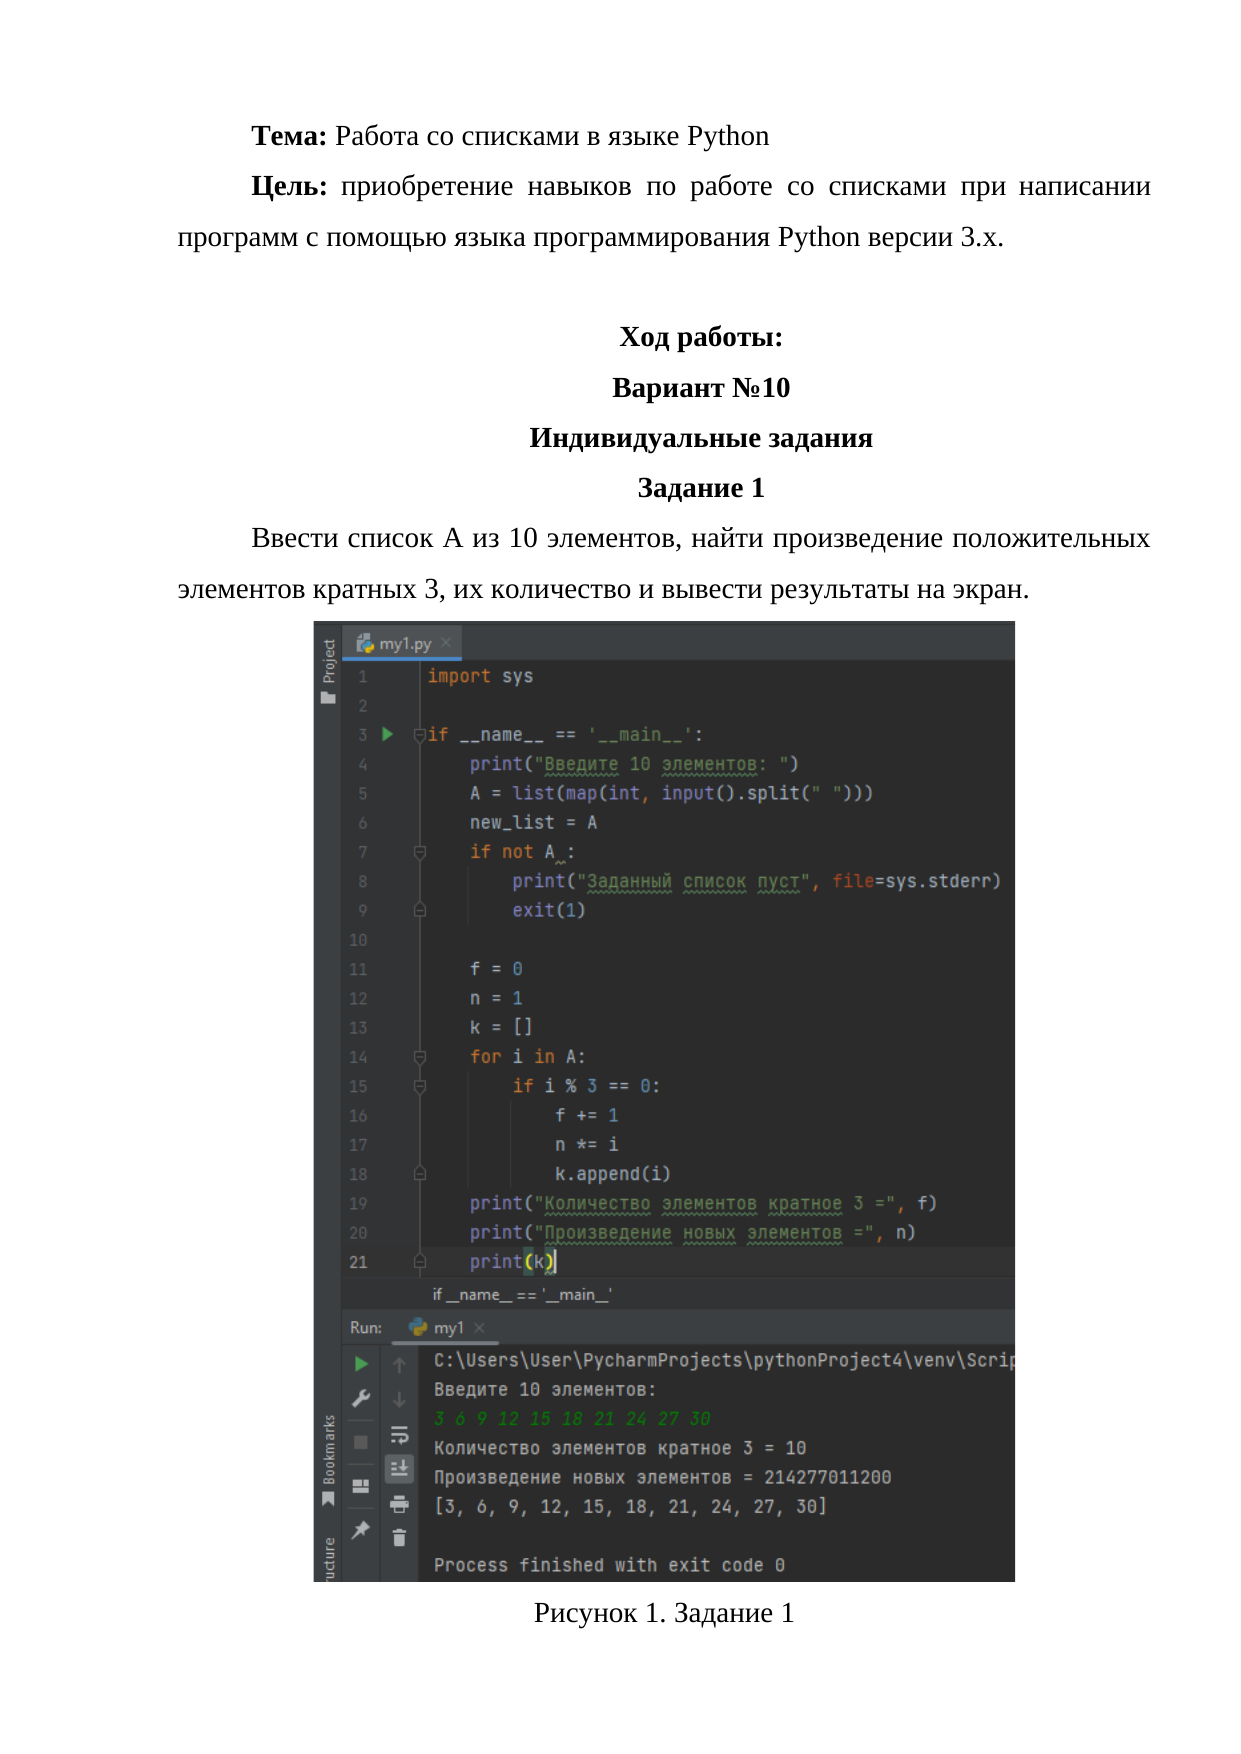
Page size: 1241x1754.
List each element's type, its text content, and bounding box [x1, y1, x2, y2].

text Индивидуальные задания [177, 420, 1152, 453]
text Вариант №10 [177, 370, 1152, 403]
text Рисунок 1. Задание 1 [177, 1596, 1152, 1629]
text Ход работы: [177, 319, 1152, 353]
picture [313, 621, 1016, 1582]
text Цель: приобретение навыков по работе со списками при написании программ с помощью языка программирования Python версии 3.x. [177, 168, 1152, 252]
text Ввести список А из 10 элементов, найти произведение положительных элементов кратных 3, их количество и вывести результаты на экран. [177, 521, 1152, 604]
text Тема: Работа со списками в языке Python [177, 118, 1152, 152]
text Задание 1 [177, 470, 1152, 504]
